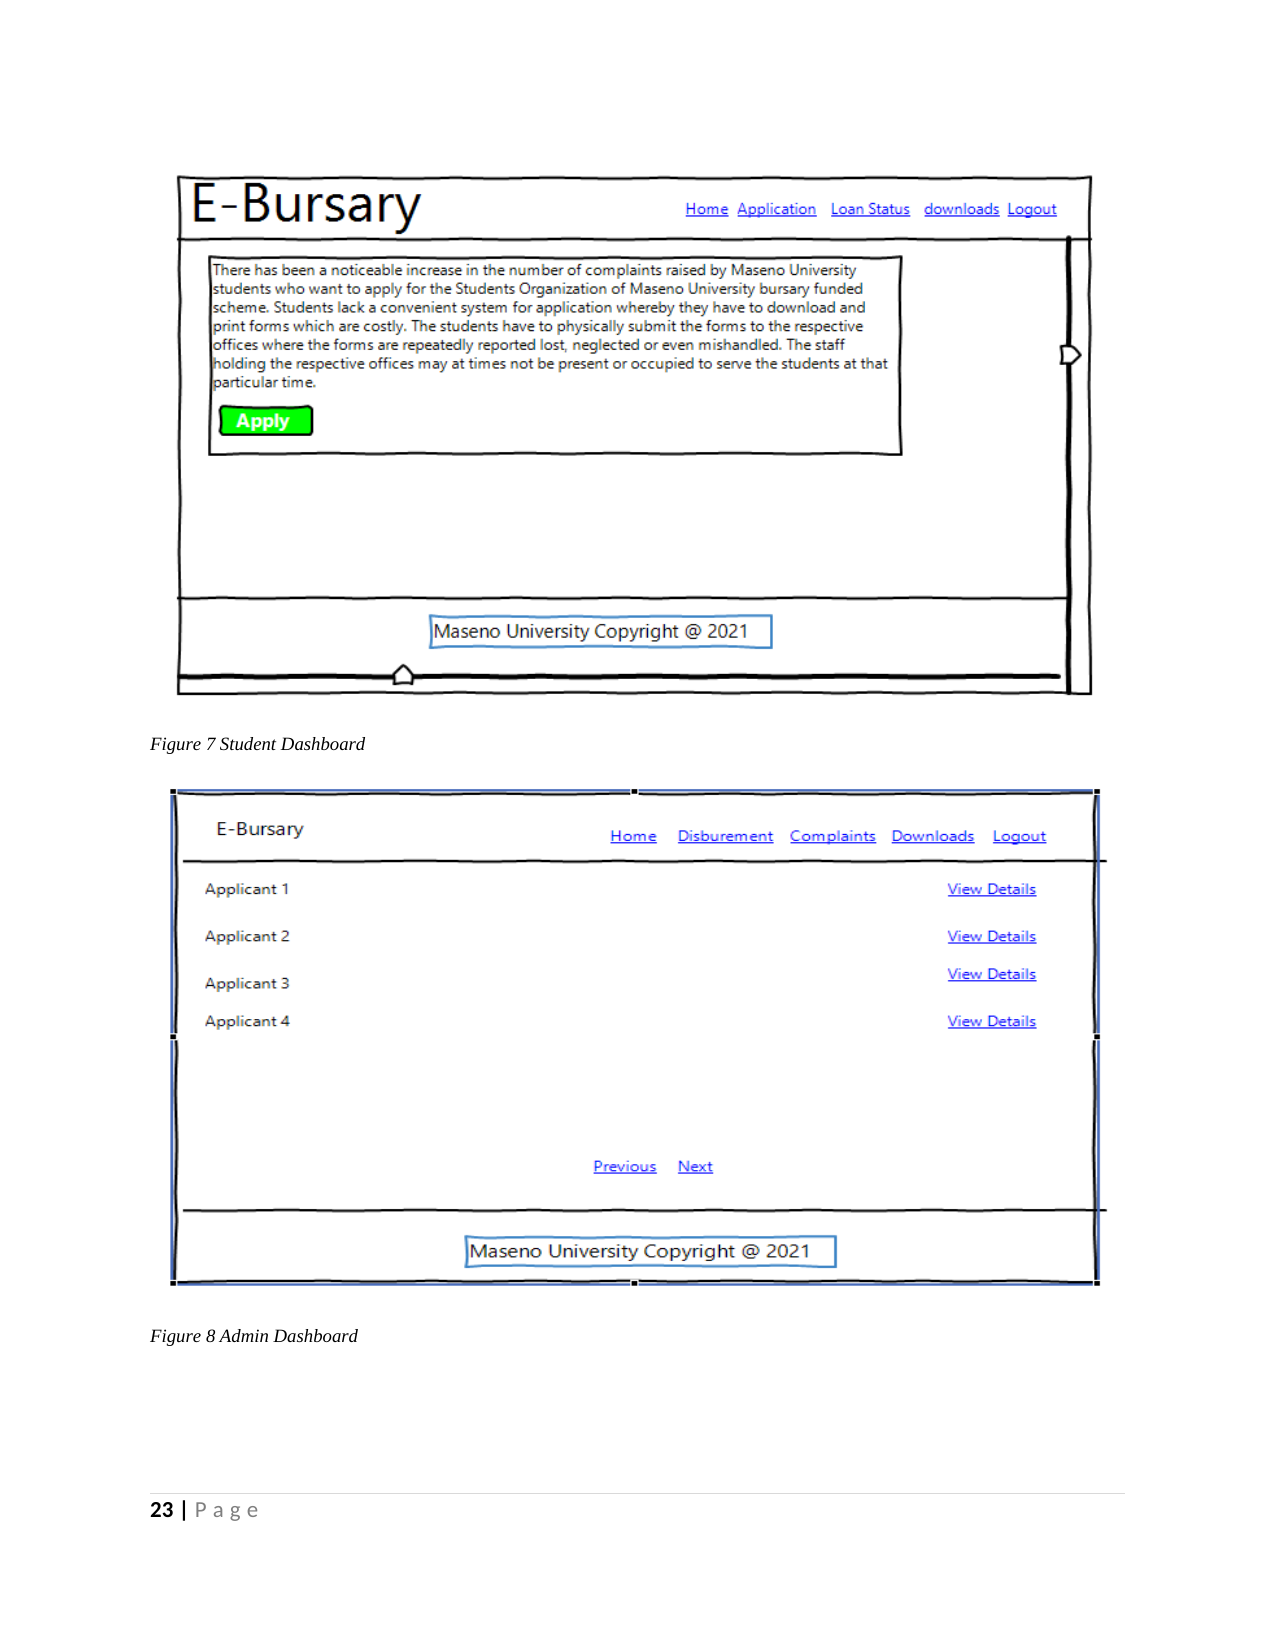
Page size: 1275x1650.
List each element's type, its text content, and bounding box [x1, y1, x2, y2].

picture [150, 775, 1118, 1306]
text Figure 7 Student Dashboard [150, 732, 1125, 754]
text Figure 8 Admin Dashboard [150, 1324, 1125, 1346]
picture [150, 150, 1121, 714]
